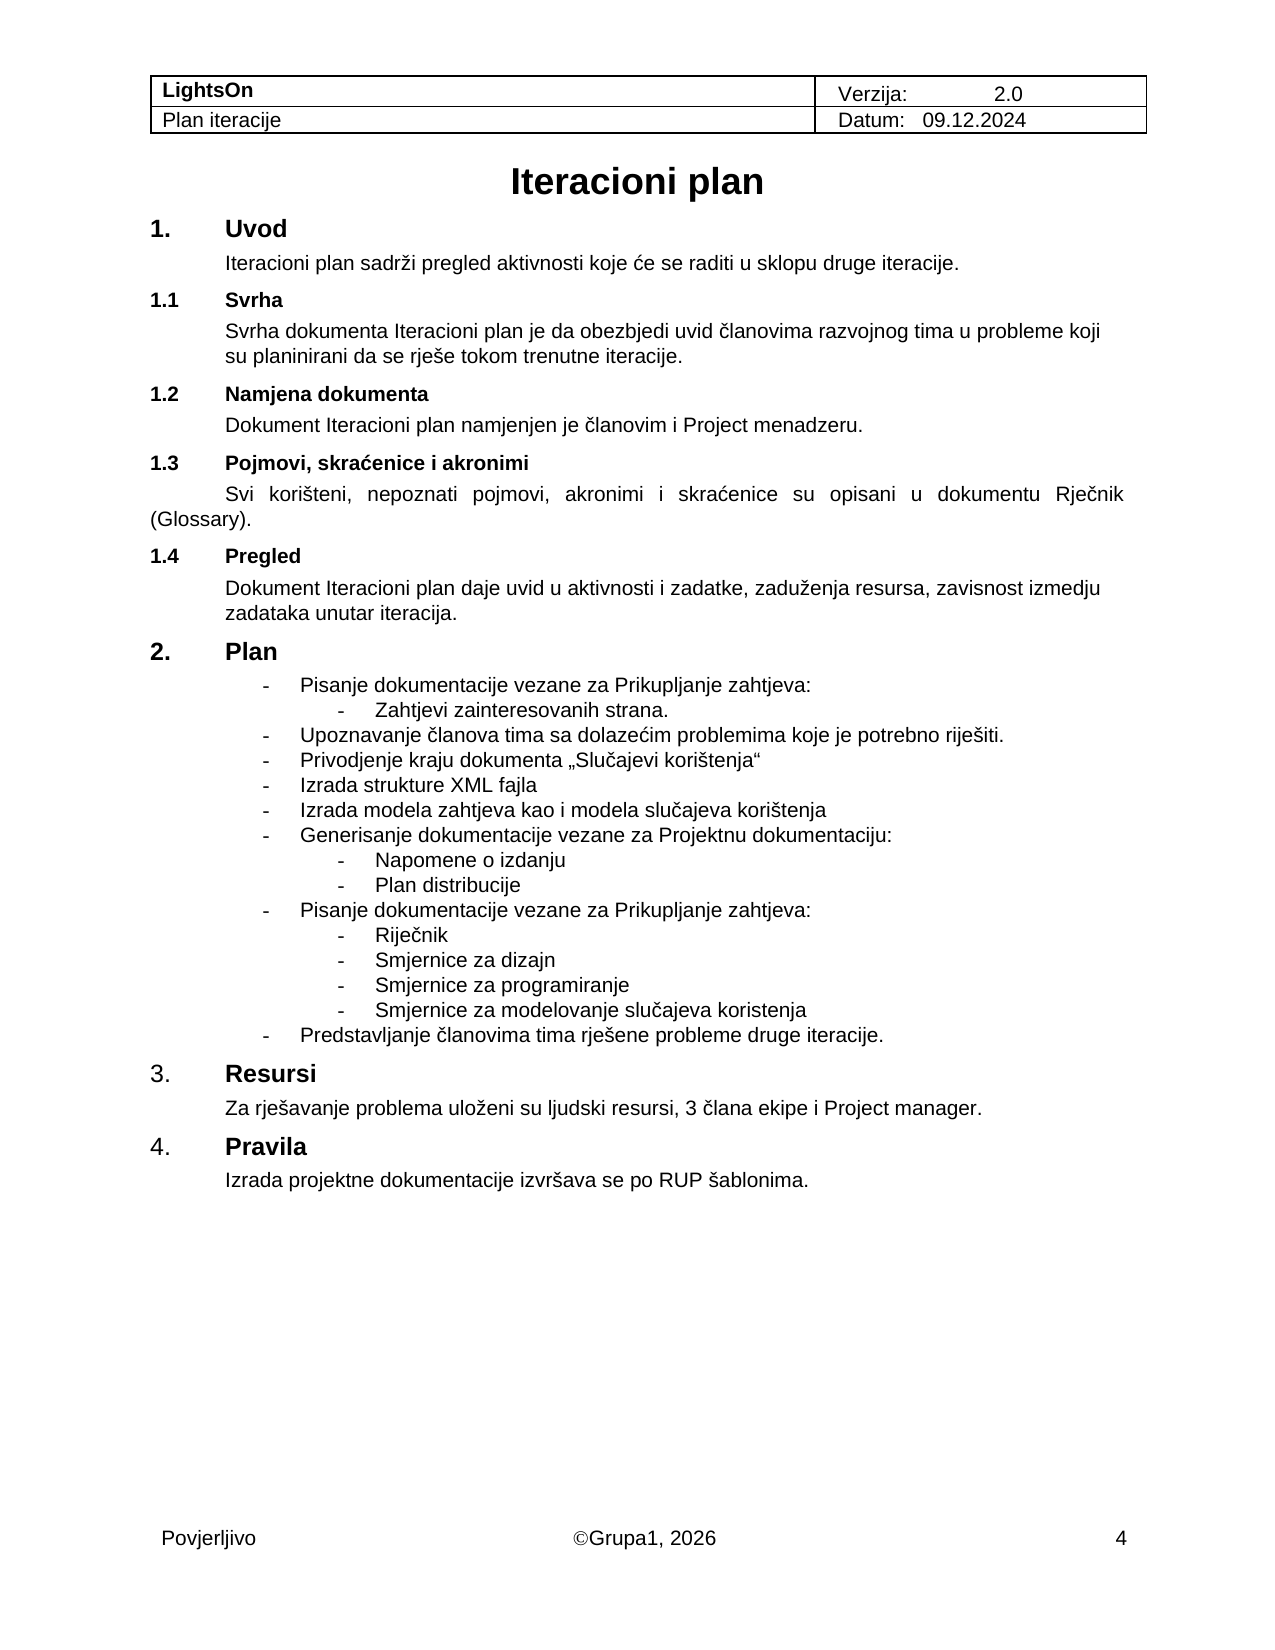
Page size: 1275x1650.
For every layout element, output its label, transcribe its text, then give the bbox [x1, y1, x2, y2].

list Smjernice za programiranje [337, 972, 1125, 997]
list Pisanje dokumentacije vezane za Prikupljanje zahtjeva: [262, 897, 1125, 922]
subtitle Namjena dokumenta [150, 381, 1125, 406]
subtitle Pregled [150, 543, 1125, 568]
list Plan distribucije [337, 872, 1125, 897]
text Za rješavanje problema uloženi su ljudski resursi, 3 člana ekipe i Project manager. [225, 1094, 1125, 1119]
subtitle Resursi [150, 1059, 1125, 1088]
list Izrada strukture XML fajla [262, 772, 1125, 797]
text Dokument Iteracioni plan namjenjen je članovim i Project menadzeru. [225, 412, 1125, 437]
list Smjernice za modelovanje slučajeva koristenja [337, 997, 1125, 1022]
list Napomene o izdanju [337, 847, 1125, 872]
subtitle Pojmovi, skraćenice i akronimi [150, 449, 1125, 474]
list Predstavljanje članovima tima rješene probleme druge iteracije. [262, 1022, 1125, 1047]
text Izrada projektne dokumentacije izvršava se po RUP šablonima. [225, 1167, 1125, 1192]
list Privodjenje kraju dokumenta „Slučajevi korištenja“ [262, 747, 1125, 772]
list Riječnik [337, 922, 1125, 947]
list Smjernice za dizajn [337, 947, 1125, 972]
text Dokument Iteracioni plan daje uvid u aktivnosti i zadatke, zaduženja resursa, zavisnost izmedju zadataka unutar iteracija. [225, 574, 1125, 624]
list Upoznavanje članova tima sa dolazećim problemima koje je potrebno riješiti. [262, 722, 1125, 747]
list Zahtjevi zainteresovanih strana. [337, 697, 1125, 722]
title Iteracioni plan [150, 159, 1125, 202]
subtitle Plan [150, 637, 1125, 666]
list Generisanje dokumentacije vezane za Projektnu dokumentaciju: [262, 822, 1125, 847]
list Pisanje dokumentacije vezane za Prikupljanje zahtjeva: [262, 672, 1125, 697]
text Svi korišteni, nepoznati pojmovi, akronimi i skraćenice su opisani u dokumentu Rječnik (Glossary). [150, 481, 1125, 531]
subtitle Svrha [150, 287, 1125, 312]
text Svrha dokumenta Iteracioni plan je da obezbjedi uvid članovima razvojnog tima u probleme koji su planinirani da se rješe tokom trenutne iteracije. [225, 318, 1125, 368]
subtitle Pravila [150, 1132, 1125, 1161]
subtitle Uvod [150, 214, 1125, 243]
text Iteracioni plan sadrži pregled aktivnosti koje će se raditi u sklopu druge iteracije. [225, 249, 1125, 274]
list Izrada modela zahtjeva kao i modela slučajeva korištenja [262, 797, 1125, 822]
